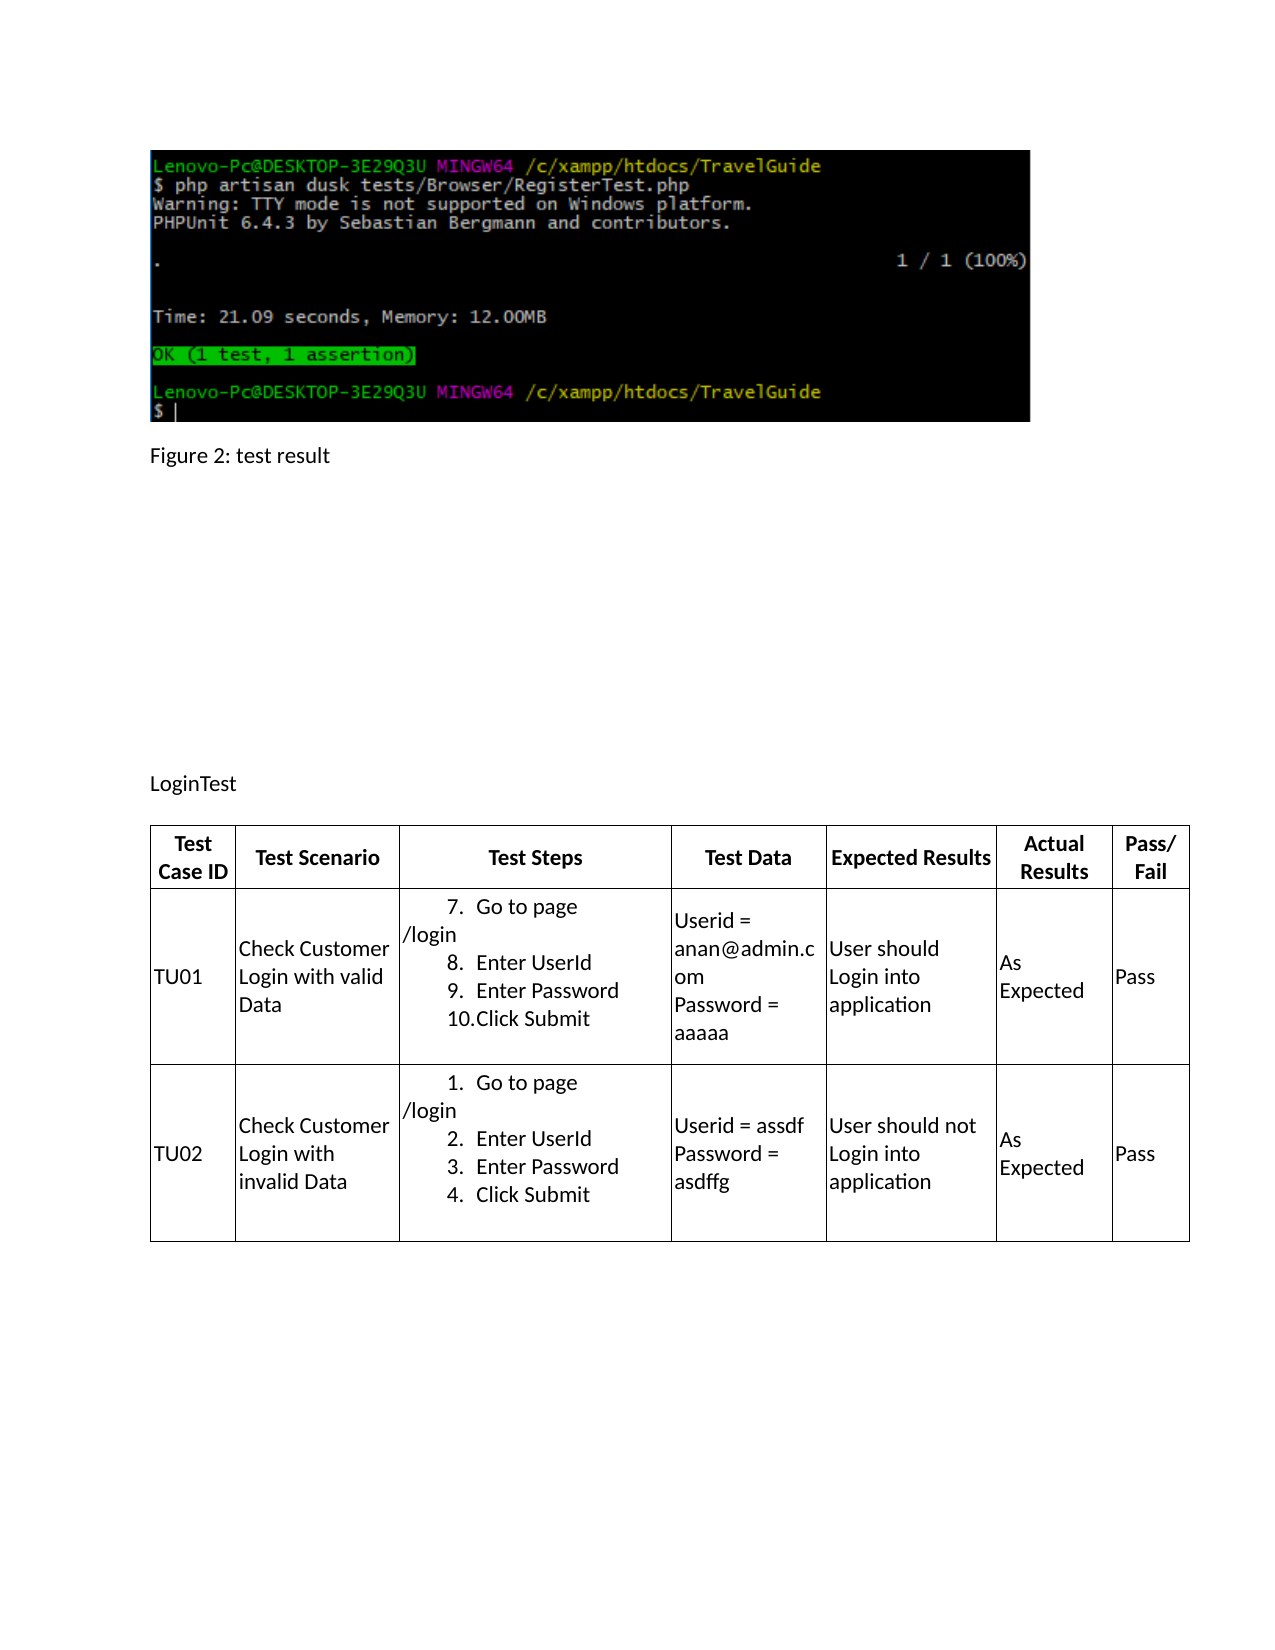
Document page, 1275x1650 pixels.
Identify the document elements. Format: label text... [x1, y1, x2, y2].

table_cell TU01 [151, 889, 235, 1064]
table_cell User should Login into application [827, 889, 996, 1064]
table_cell Userid = assdf Password = asdffg [672, 1065, 826, 1241]
picture [150, 150, 1032, 422]
table_cell Check Customer Login with valid Data [236, 889, 399, 1064]
table_cell Pass [1113, 889, 1189, 1064]
table_cell Userid = anan@admin.com Password = aaaaa [672, 889, 826, 1064]
table_cell TU02 [151, 1065, 235, 1241]
table_cell Pass [1113, 1065, 1189, 1241]
table_header Test Data [672, 826, 826, 888]
table_header Test Scenario [236, 826, 399, 888]
table_header Test Case ID [151, 826, 235, 888]
table_header Test Steps [400, 826, 671, 888]
table_header Pass/Fail [1113, 826, 1189, 888]
table_cell Go to page /login Enter UserId Enter Password Click Submit [400, 1065, 671, 1241]
table_cell User should not Login into application [827, 1065, 996, 1241]
table_header Expected Results [827, 826, 996, 888]
table_cell Check Customer Login with invalid Data [236, 1065, 399, 1241]
table_cell As Expected [997, 889, 1112, 1064]
text Figure 2: test result [150, 441, 1125, 469]
table_cell As Expected [997, 1065, 1112, 1241]
table_header Actual Results [997, 826, 1112, 888]
text LoginTest [150, 769, 1125, 797]
table_cell Go to page /login Enter UserId Enter Password Click Submit [400, 889, 671, 1064]
